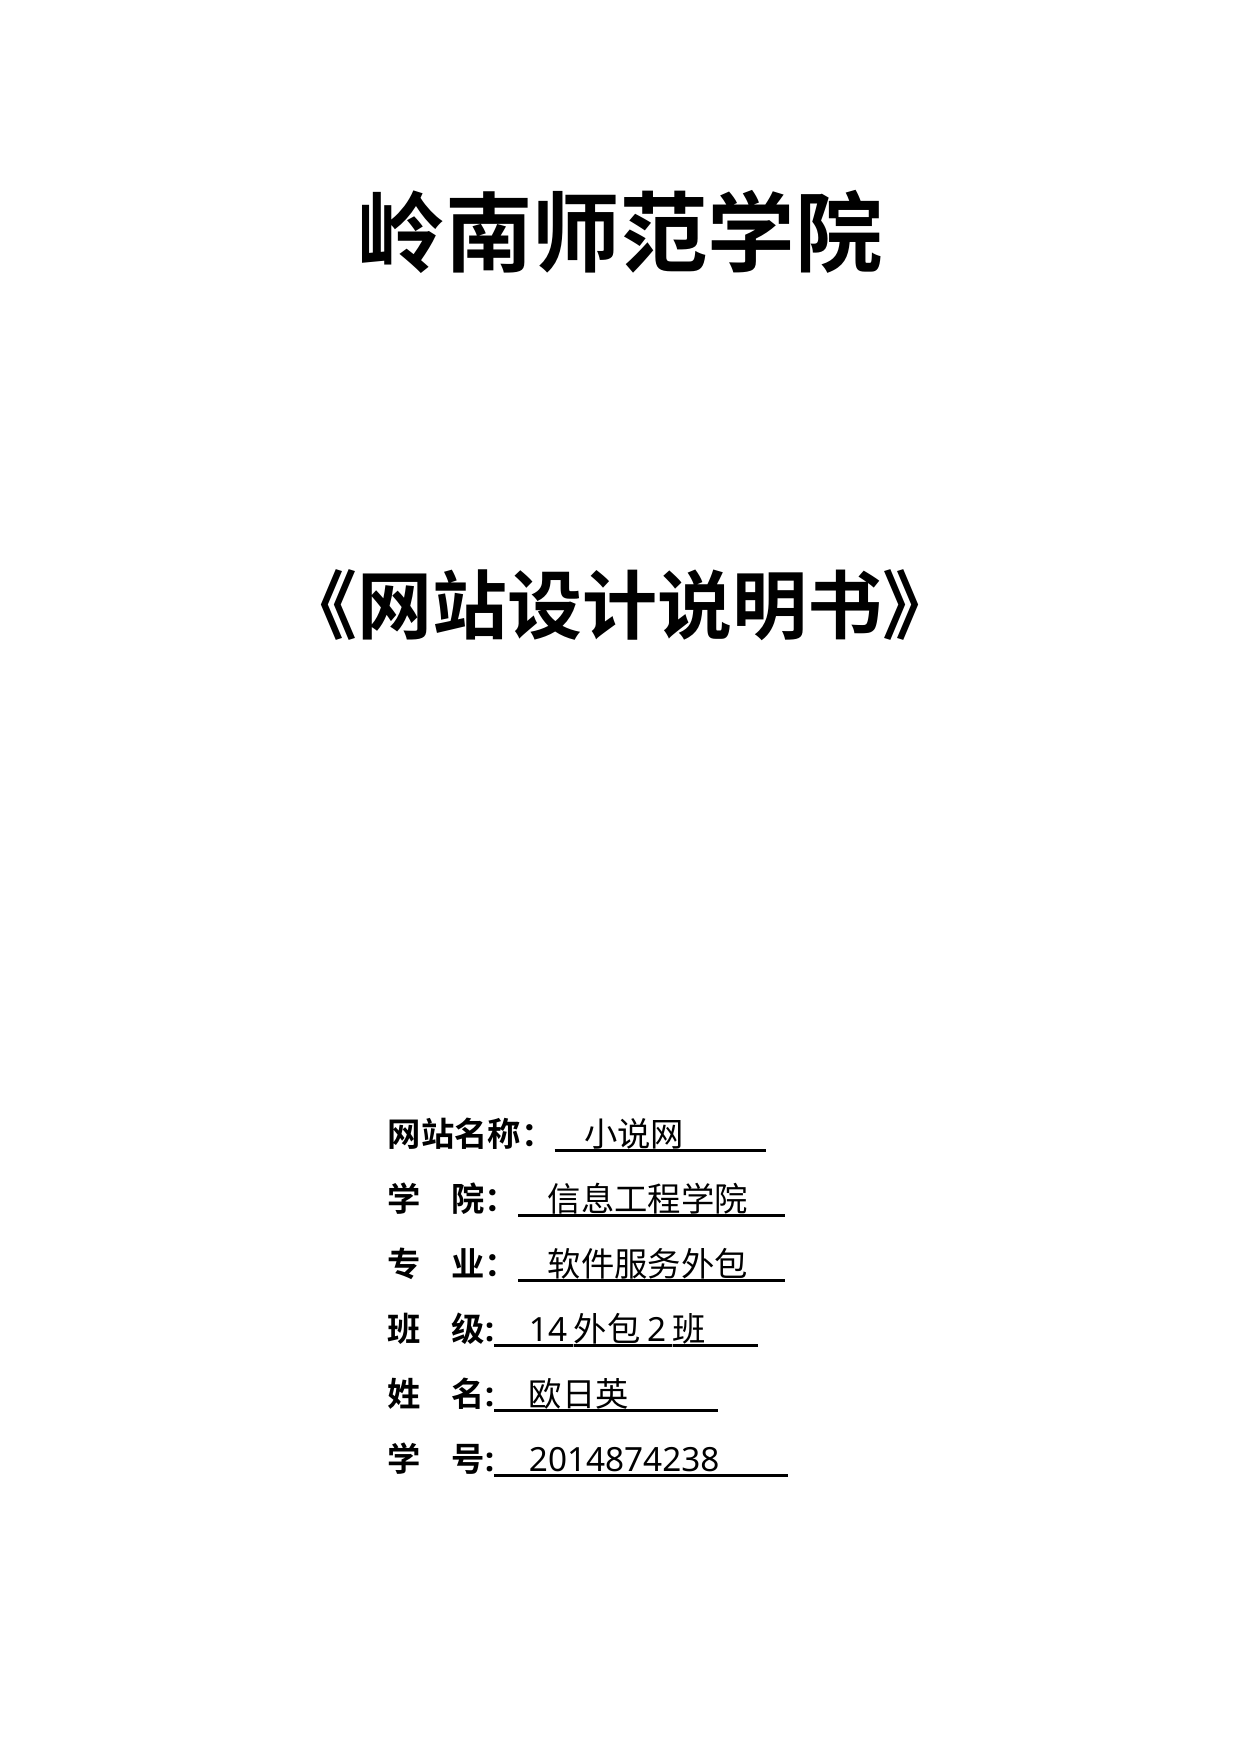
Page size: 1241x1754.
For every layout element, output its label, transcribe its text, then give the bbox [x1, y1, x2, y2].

text 岭南师范学院 [187, 162, 1053, 292]
text 姓 名: 欧日英 [187, 1360, 1053, 1425]
text 《网站设计说明书》 [187, 536, 1053, 666]
text 网站名称： 小说网 [187, 1100, 1053, 1165]
text 学 号: 2014874238 [187, 1425, 1053, 1490]
text 学 院： 信息工程学院 [187, 1165, 1053, 1230]
text 专 业： 软件服务外包 [187, 1230, 1053, 1295]
text 班 级: 14外包2班 [187, 1295, 1053, 1360]
